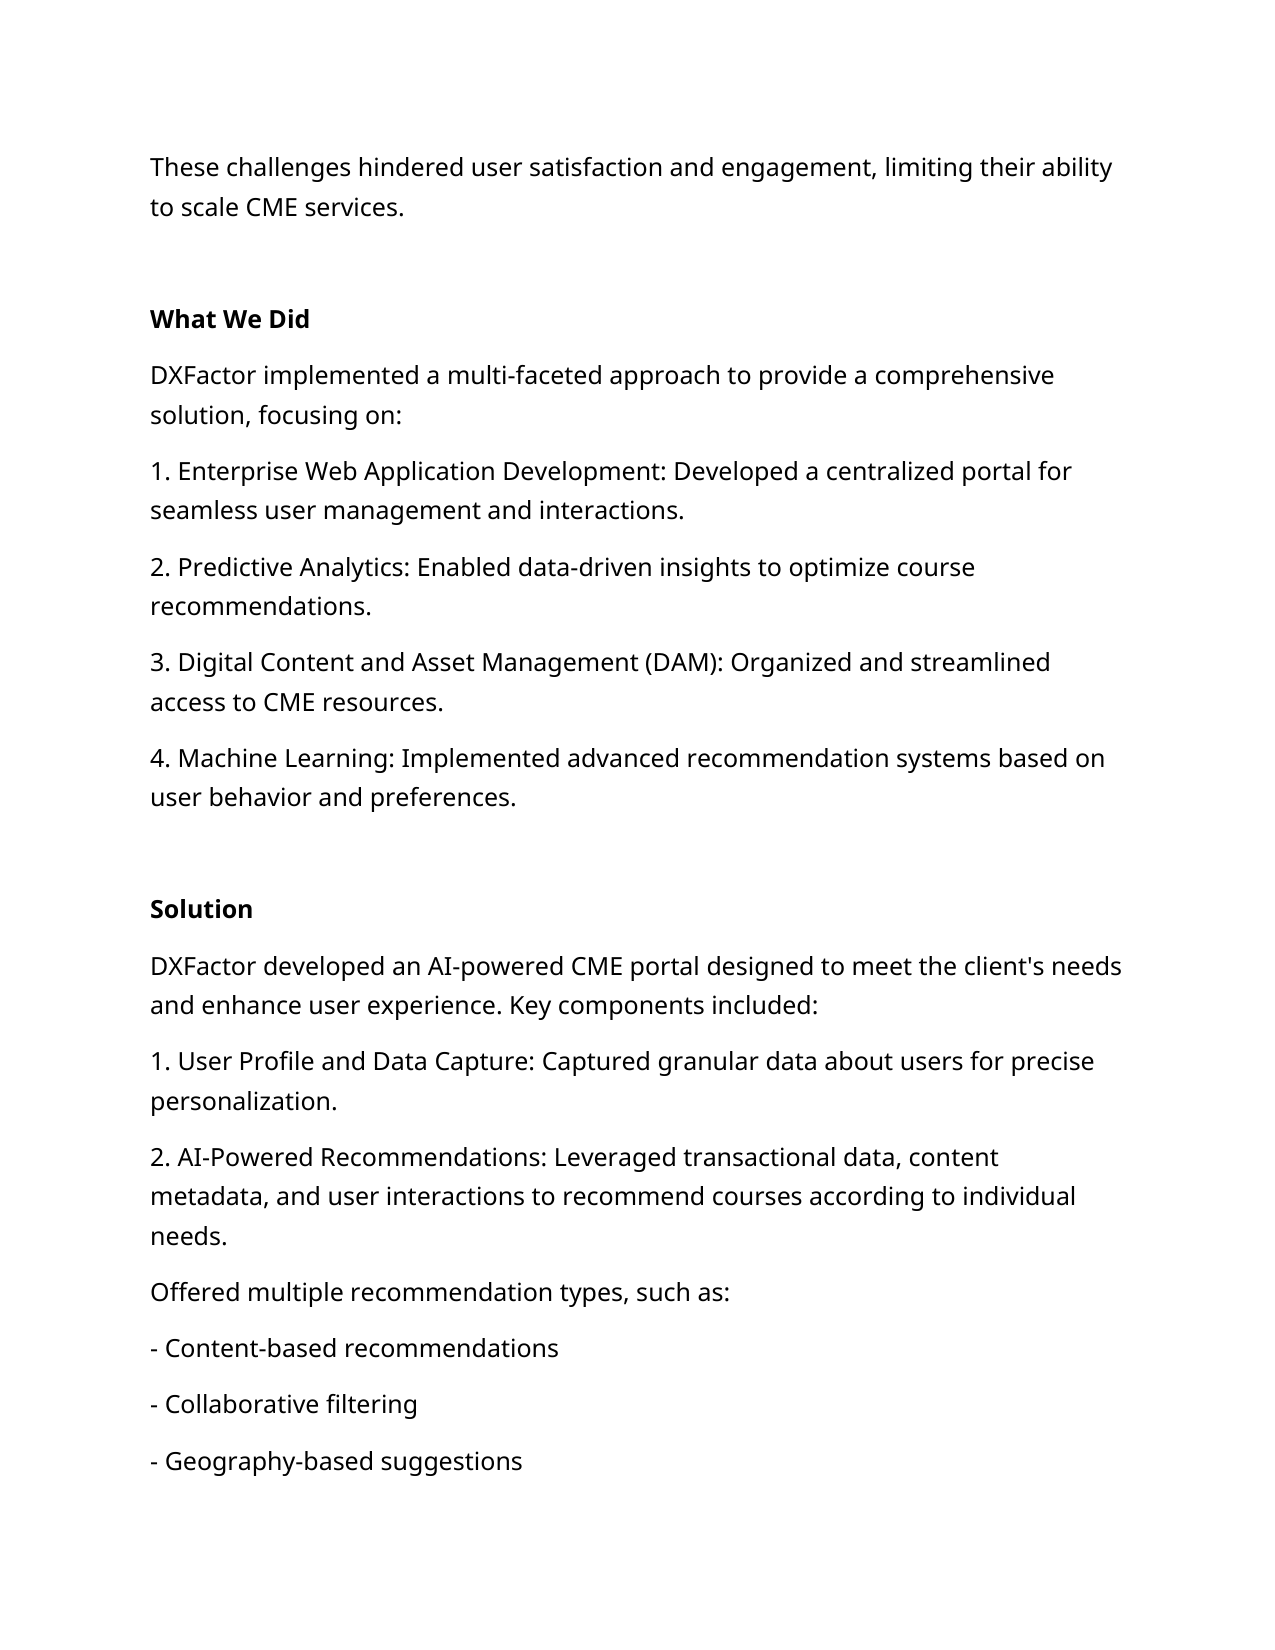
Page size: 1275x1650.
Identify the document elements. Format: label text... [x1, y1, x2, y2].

text These challenges hindered user satisfaction and engagement, limiting their ability to scale CME services. [150, 150, 1125, 223]
text 1. User Profile and Data Capture: Captured granular data about users for precise personalization. [150, 1044, 1125, 1117]
text 1. Enterprise Web Application Development: Developed a centralized portal for seamless user management and interactions. [150, 453, 1125, 527]
text 4. Machine Learning: Implemented advanced recommendation systems based on user behavior and preferences. [150, 740, 1125, 814]
text DXFactor developed an AI-powered CME portal designed to meet the client's needs and enhance user experience. Key components included: [150, 948, 1125, 1022]
text 3. Digital Content and Asset Management (DAM): Organized and streamlined access to CME resources. [150, 645, 1125, 718]
text - Collaborative filtering [150, 1387, 1125, 1421]
text What We Did [150, 302, 1125, 336]
text Solution [150, 892, 1125, 926]
text 2. Predictive Analytics: Enabled data-driven insights to optimize course recommendations. [150, 549, 1125, 623]
text - Content-based recommendations [150, 1331, 1125, 1365]
text - Geography-based suggestions [150, 1443, 1125, 1477]
text DXFactor implemented a multi-faceted approach to provide a comprehensive solution, focusing on: [150, 358, 1125, 431]
text 2. AI-Powered Recommendations: Leveraged transactional data, content metadata, and user interactions to recommend courses according to individual needs. [150, 1139, 1125, 1253]
text Offered multiple recommendation types, such as: [150, 1275, 1125, 1309]
